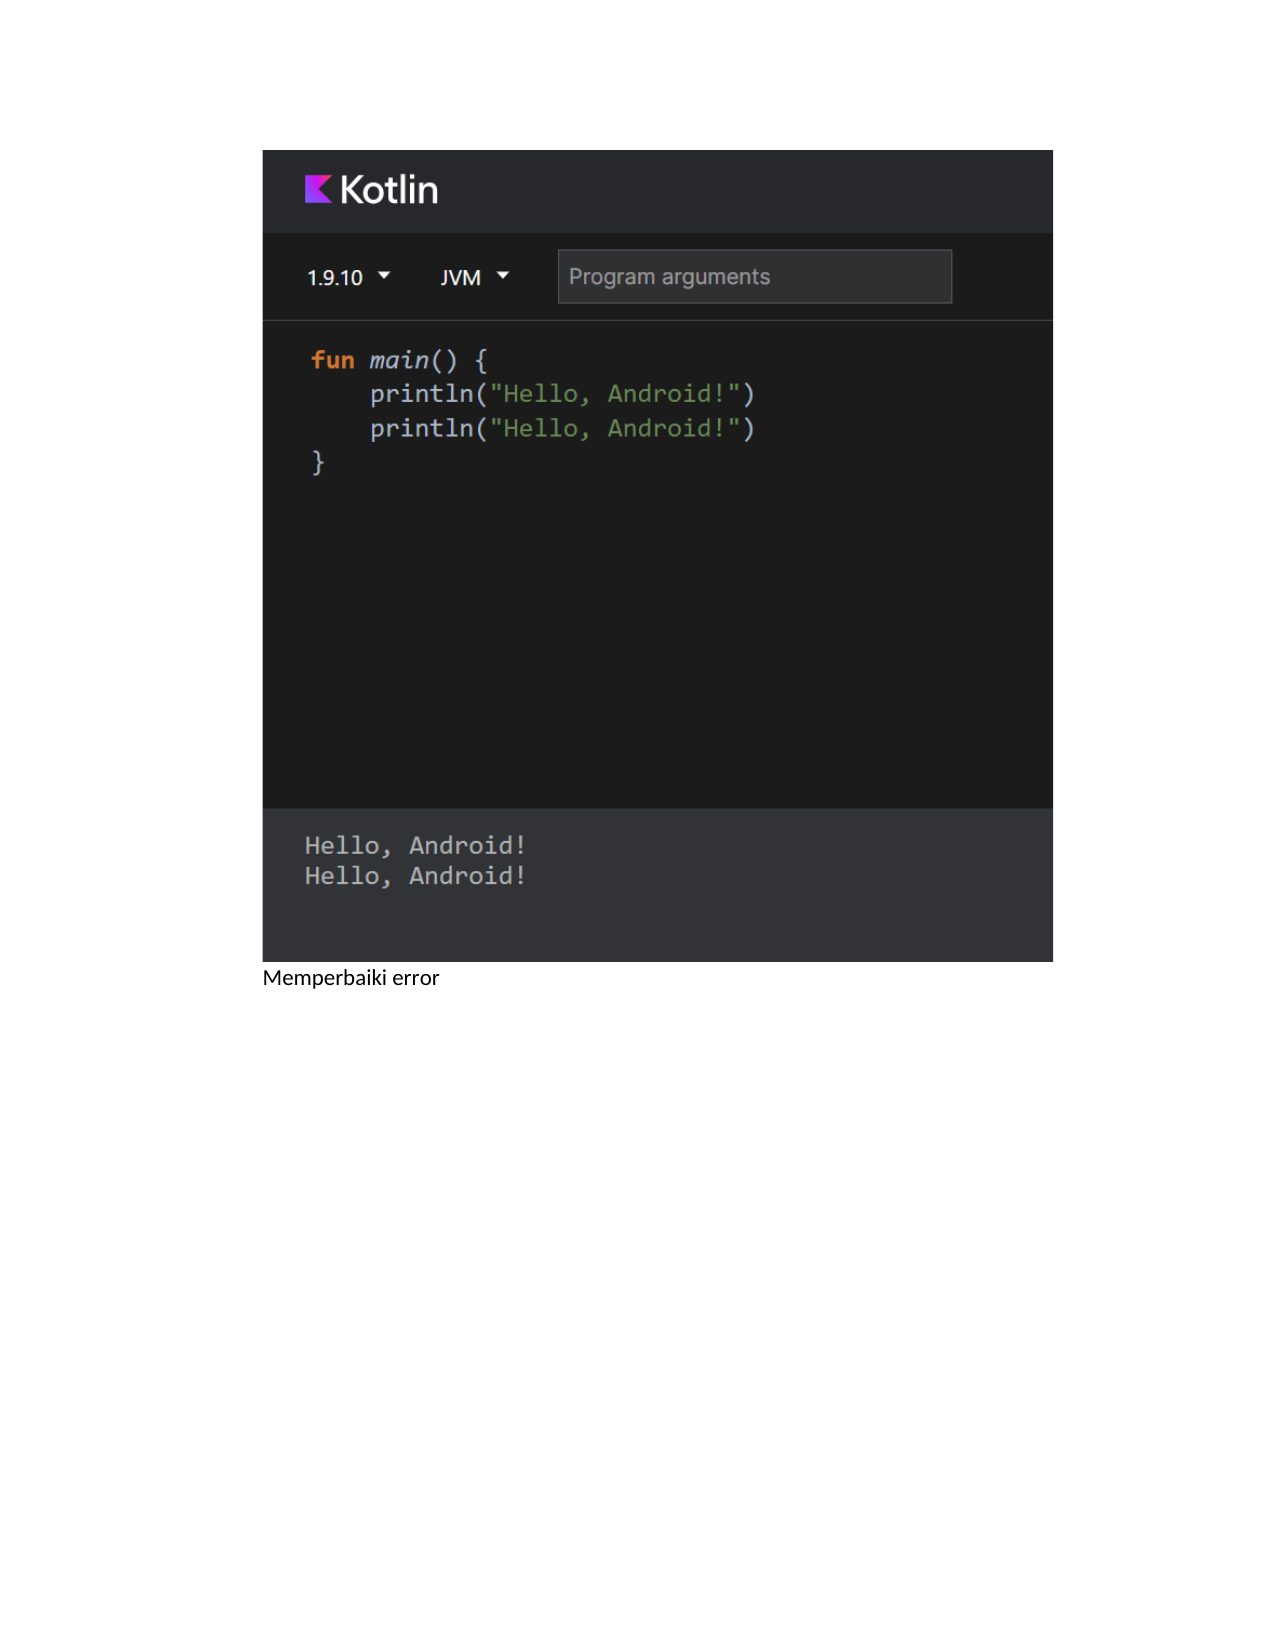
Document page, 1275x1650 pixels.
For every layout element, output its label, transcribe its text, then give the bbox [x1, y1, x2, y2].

list Memperbaiki error [262, 963, 1125, 991]
picture [262, 150, 1054, 962]
